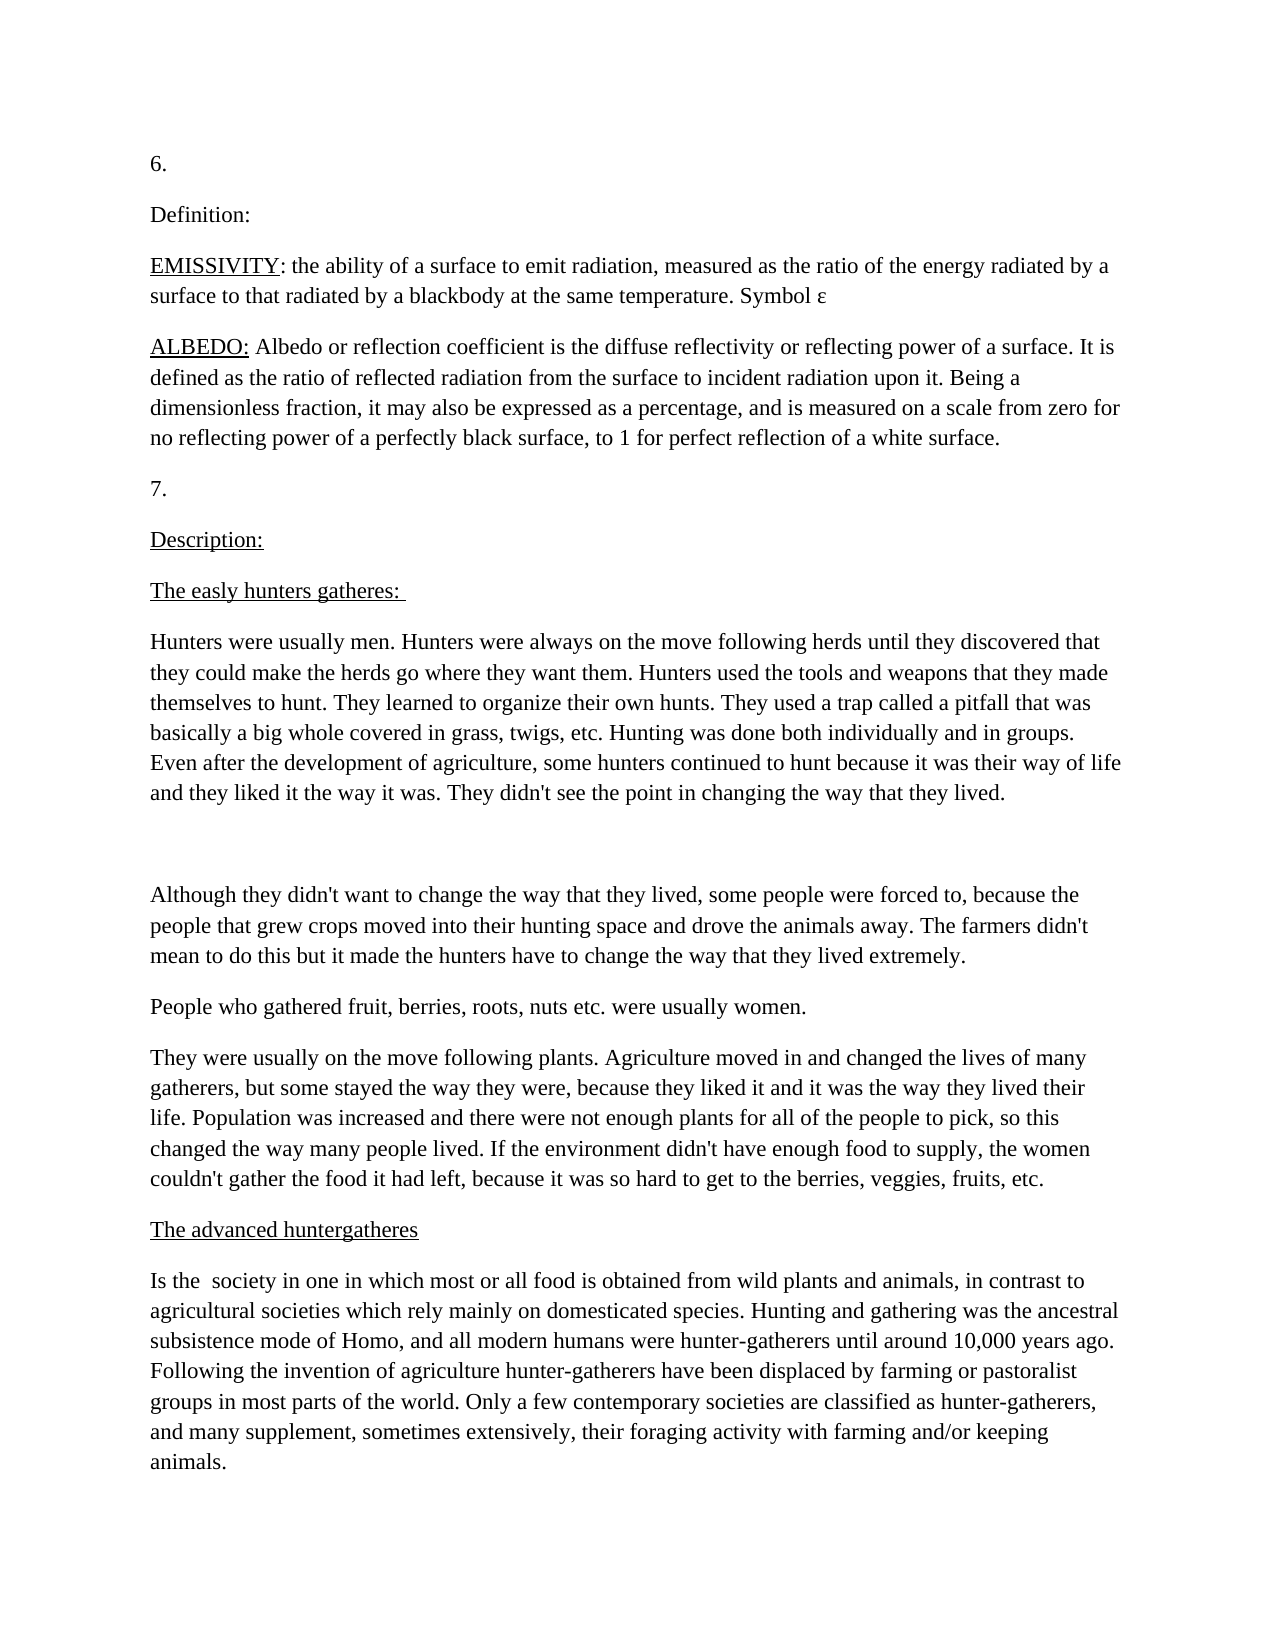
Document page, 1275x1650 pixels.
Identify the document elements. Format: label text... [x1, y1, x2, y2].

text 7. [150, 475, 1125, 501]
text The advanced huntergatheres [150, 1216, 1125, 1242]
text Definition: [150, 201, 1125, 227]
text Description: [150, 526, 1125, 552]
text Although they didn't want to change the way that they lived, some people were forced to, because the people that grew crops moved into their hunting space and drove the animals away. The farmers didn't mean to do this but it made the hunters have to change the way that they lived extremely. [150, 882, 1125, 968]
text 6. [150, 150, 1125, 176]
text They were usually on the move following plants. Agriculture moved in and changed the lives of many gatherers, but some stayed the way they were, because they liked it and it was the way they lived their life. Population was increased and there were not enough plants for all of the people to pick, so this changed the way many people lived. If the environment didn't have enough food to supply, the women couldn't gather the food it had left, because it was so hard to get to the berries, veggies, fruits, etc. [150, 1044, 1125, 1191]
text EMISSIVITY: the ability of a surface to emit radiation, measured as the ratio of the energy radiated by a surface to that radiated by a blackbody at the same temperature. Symbol ε [150, 252, 1125, 309]
text People who gathered fruit, berries, roots, nuts etc. were usually women. [150, 993, 1125, 1019]
text ALBEDO: Albedo or reflection coefficient is the diffuse reflectivity or reflecting power of a surface. It is defined as the ratio of reflected radiation from the surface to incident radiation upon it. Being a dimensionless fraction, it may also be expressed as a percentage, and is measured on a scale from zero for no reflecting power of a perfectly black surface, to 1 for perfect reflection of a white surface. [150, 333, 1125, 450]
text Hunters were usually men. Hunters were always on the move following herds until they discovered that they could make the herds go where they want them. Hunters used the tools and weapons that they made themselves to hunt. They learned to organize their own hunts. They used a trap called a pitfall that was basically a big whole covered in grass, twigs, etc. Hunting was done both individually and in groups. Even after the development of agriculture, some hunters continued to hunt because it was their way of life and they liked it the way it was. They didn't see the point in changing the way that they lived. [150, 628, 1125, 806]
text Is the society in one in which most or all food is obtained from wild plants and animals, in contrast to agricultural societies which rely mainly on domesticated species. Hunting and gathering was the ancestral subsistence mode of Homo, and all modern humans were hunter-gatherers until around 10,000 years ago. Following the invention of agriculture hunter-gatherers have been displaced by farming or pastoralist groups in most parts of the world. Only a few contemporary societies are classified as hunter-gatherers, and many supplement, sometimes extensively, their foraging activity with farming and/or keeping animals. [150, 1267, 1125, 1474]
text The easly hunters gatheres: [150, 577, 1125, 603]
